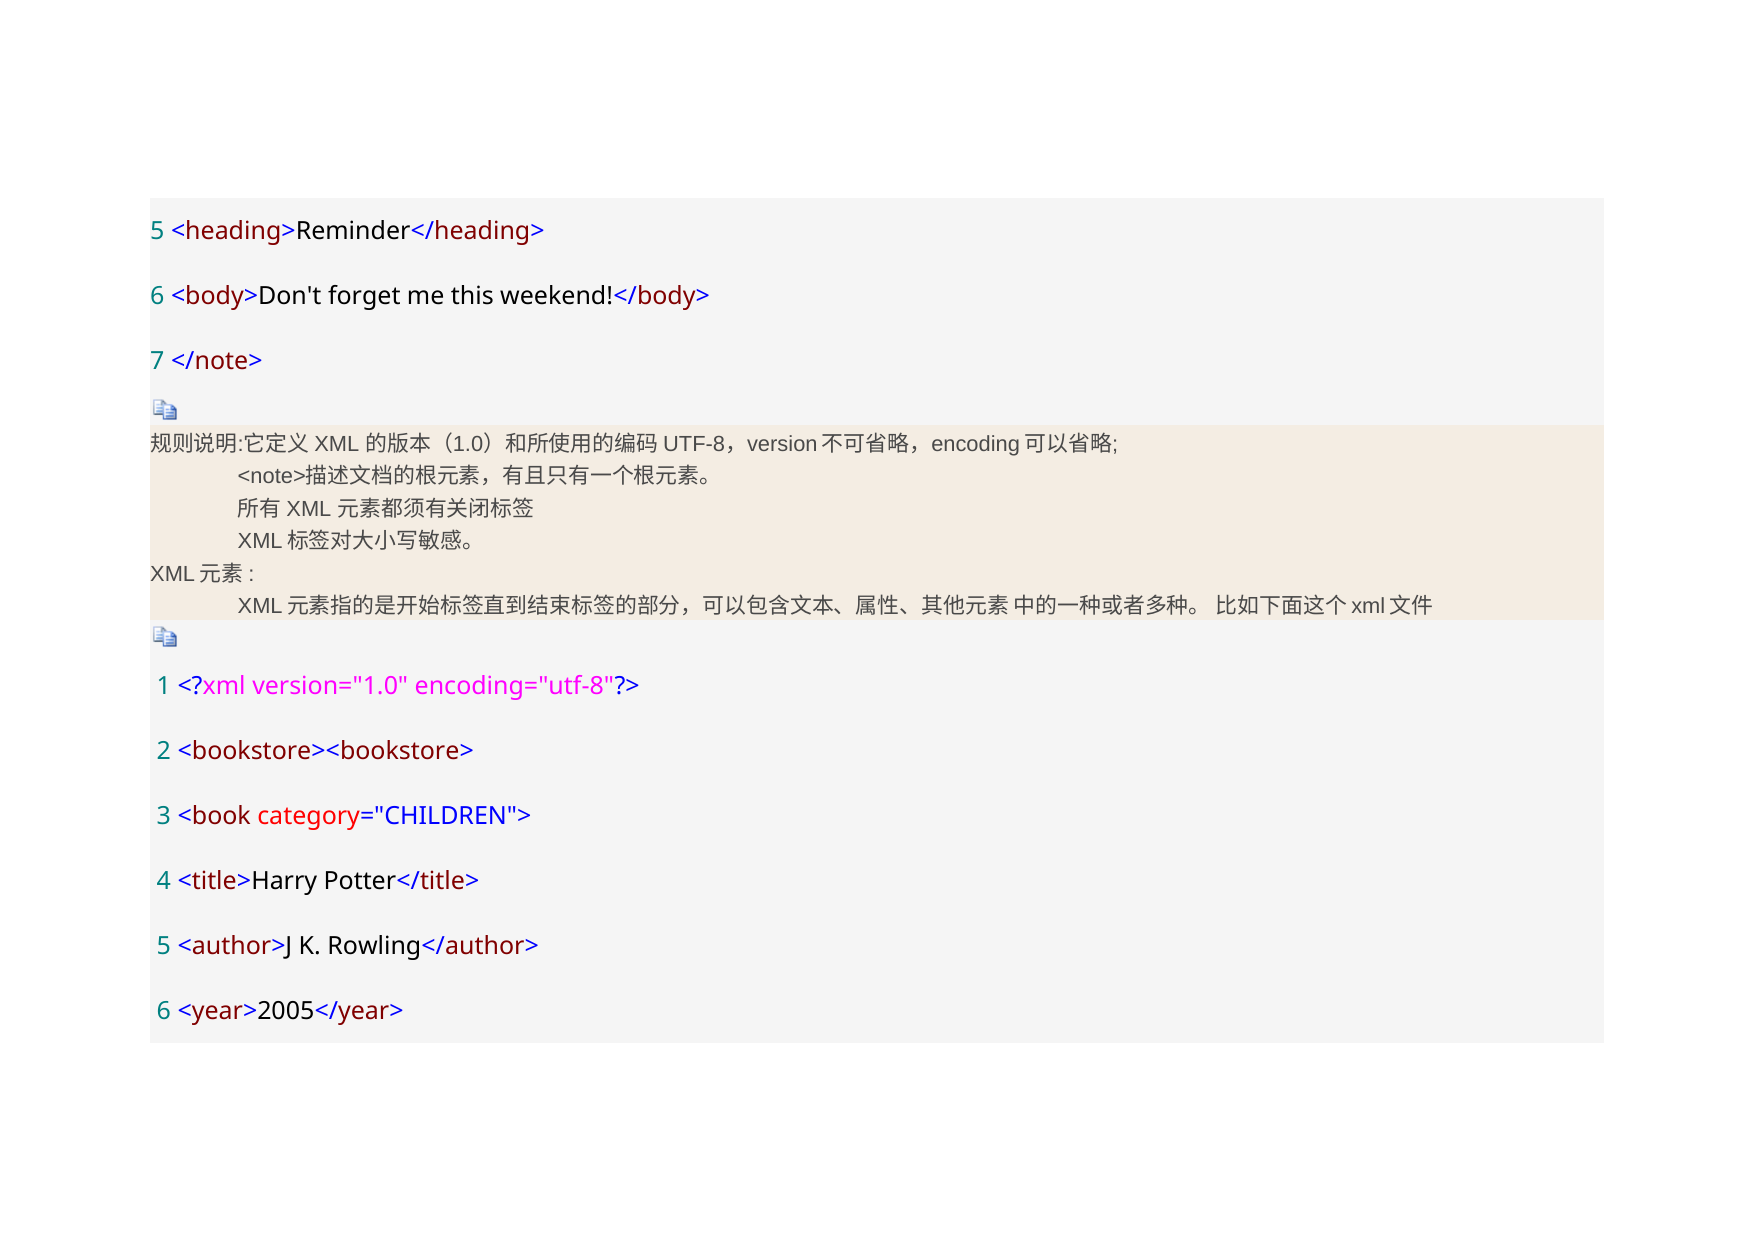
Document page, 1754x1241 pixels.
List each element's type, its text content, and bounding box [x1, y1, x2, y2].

text XML元素 : [150, 555, 1604, 588]
text 7 </note> [150, 328, 1604, 393]
text 5 <author>J K. Rowling</author> [150, 913, 1604, 978]
text XML标签对大小写敏感。 [150, 523, 1604, 555]
picture [150, 393, 182, 425]
text 所有 XML 元素都须有关闭标签 [150, 490, 1604, 523]
picture [150, 620, 182, 652]
text 6 <year>2005</year> [150, 978, 1604, 1043]
text 5 <heading>Reminder</heading> [150, 198, 1604, 263]
text 3 <book category="CHILDREN"> [150, 783, 1604, 848]
text 1 <?xml version="1.0" encoding="utf-8"?> [150, 653, 1604, 718]
text 规则说明:它定义 XML 的版本（1.0）和所使用的编码 UTF-8，version不可省略，encoding可以省略; [150, 425, 1604, 458]
text XML元素指的是开始标签直到结束标签的部分，可以包含文本、属性、其他元素 中的一种或者多种。 比如下面这个xml文件 [150, 588, 1604, 620]
text 2 <bookstore><bookstore> [150, 718, 1604, 783]
text 4 <title>Harry Potter</title> [150, 848, 1604, 913]
text 6 <body>Don't forget me this weekend!</body> [150, 263, 1604, 328]
text <note>描述文档的根元素，有且只有一个根元素。 [150, 458, 1604, 490]
